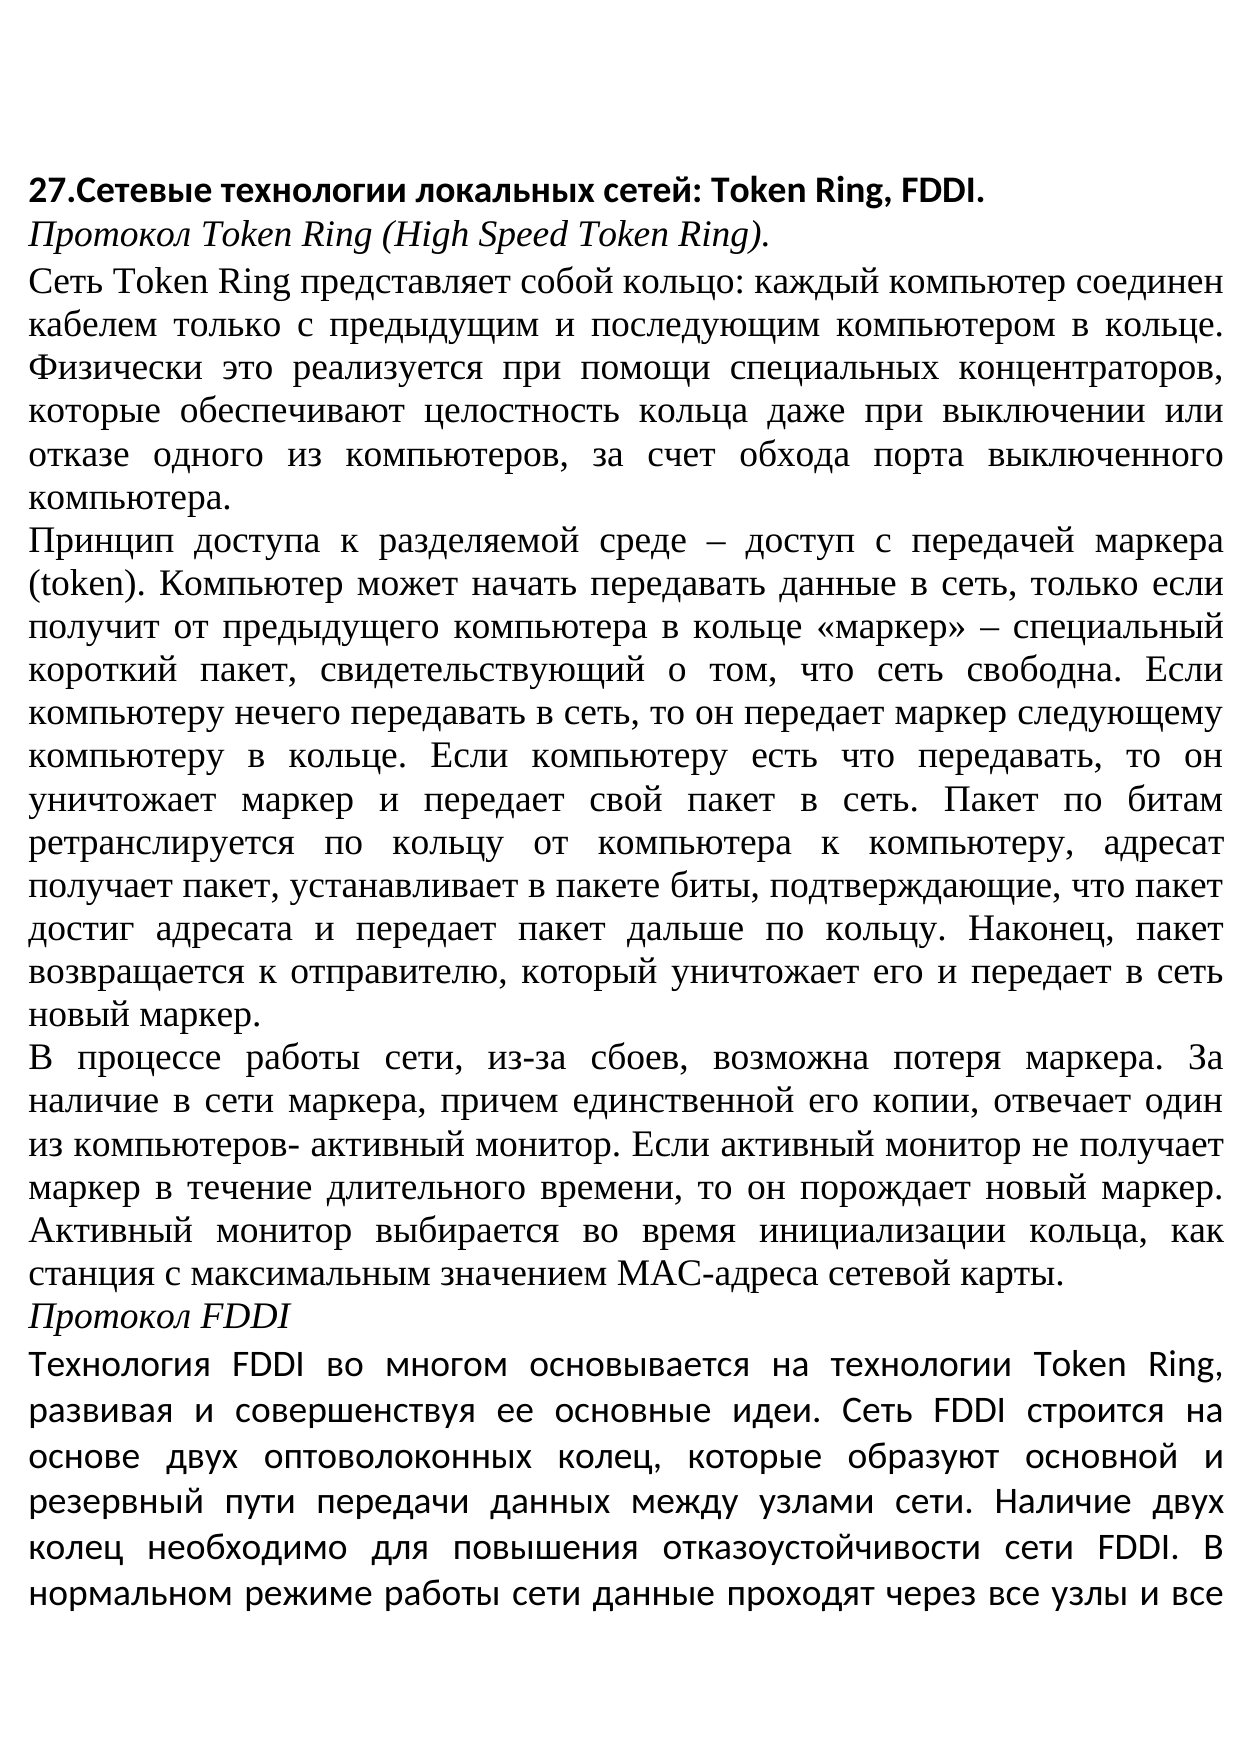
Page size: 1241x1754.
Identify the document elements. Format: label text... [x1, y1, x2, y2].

text Протокол Token Ring (High Speed Token Ring). [28, 212, 1226, 255]
text Сеть Token Ring представляет собой кольцо: каждый компьютер соединен кабелем только с предыдущим и последующим компьютером в кольце. Физически это реализуется при помощи специальных концентраторов, которые обеспечивают целостность кольца даже при выключении или отказе одного из компьютеров, за счет обхода порта выключенного компьютера. [28, 258, 1226, 517]
text Принцип доступа к разделяемой среде – доступ с передачей маркера (token). Компьютер может начать передавать данные в сеть, только если получит от предыдущего компьютера в кольце «маркер» – специальный короткий пакет, свидетельствующий о том, что сеть свободна. Если компьютеру нечего передавать в сеть, то он передает маркер следующему компьютеру в кольце. Если компьютеру есть что передавать, то он уничтожает маркер и передает свой пакет в сеть. Пакет по битам ретранслируется по кольцу от компьютера к компьютеру, адресат получает пакет, устанавливает в пакете биты, подтверждающие, что пакет достиг адресата и передает пакет дальше по кольцу. Наконец, пакет возвращается к отправителю, который уничтожает его и передает в сеть новый маркер. [28, 517, 1226, 1035]
text В процессе работы сети, из-за сбоев, возможна потеря маркера. За наличие в сети маркера, причем единственной его копии, отвечает один из компьютеров- активный монитор. Если активный монитор не получает маркер в течение длительного времени, то он порождает новый маркер. Активный монитор выбирается во время инициализации кольца, как станция с максимальным значением МАС-адреса сетевой карты. [28, 1035, 1226, 1293]
text Протокол FDDI [28, 1293, 1226, 1337]
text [28, 1340, 1226, 1615]
text 27.Cетевые технологии локальных сетей: Token Ring, FDDI. [28, 166, 1226, 212]
